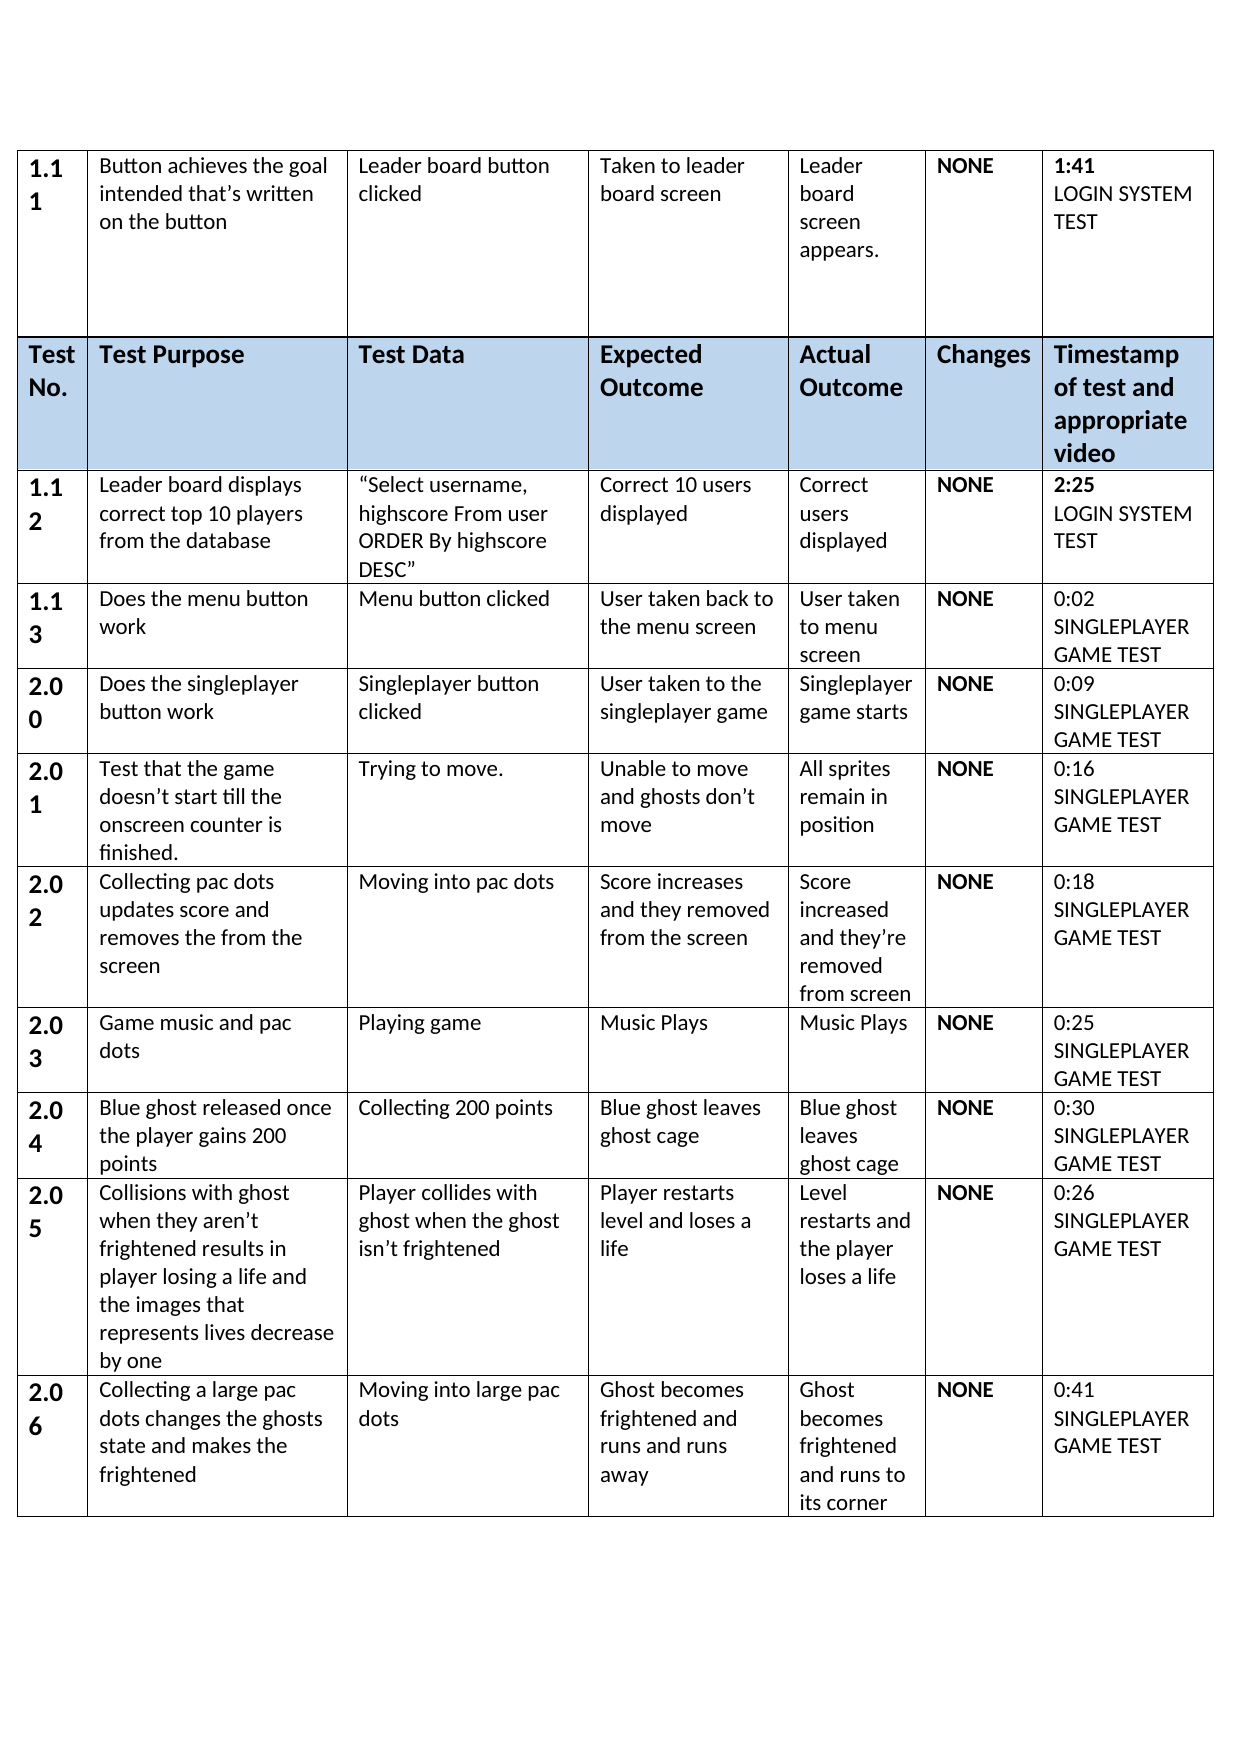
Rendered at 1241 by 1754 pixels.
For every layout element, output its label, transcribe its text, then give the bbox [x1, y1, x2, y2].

table_cell 0:09 SINGLEPLAYER GAME TEST [1043, 669, 1213, 753]
table_cell Test Data [348, 338, 588, 469]
table_cell Ghost becomes frightened and runs to its corner [789, 1376, 925, 1516]
table_cell Trying to move. [348, 754, 588, 866]
table_cell NONE [926, 754, 1042, 866]
table_cell Blue ghost released once the player gains 200 points [88, 1093, 347, 1177]
table_cell Player collides with ghost when the ghost isn’t frightened [348, 1179, 588, 1374]
table_cell 0:18 SINGLEPLAYER GAME TEST [1043, 867, 1213, 1007]
table_cell Collecting 200 points [348, 1093, 588, 1177]
table_cell 1.11 [18, 151, 87, 336]
table_cell Button achieves the goal intended that’s written on the button [88, 151, 347, 336]
table_cell 2.00 [18, 669, 87, 753]
table_cell 0:25 SINGLEPLAYER GAME TEST [1043, 1008, 1213, 1092]
table_cell 0:30 SINGLEPLAYER GAME TEST [1043, 1093, 1213, 1177]
table_cell Menu button clicked [348, 584, 588, 668]
table_cell NONE [926, 669, 1042, 753]
table_cell Music Plays [589, 1008, 788, 1092]
table_cell NONE [926, 1008, 1042, 1092]
table_cell Collecting pac dots updates score and removes the from the screen [88, 867, 347, 1007]
table_cell Music Plays [789, 1008, 925, 1092]
table_cell Changes [926, 338, 1042, 469]
table_cell Test No. [18, 338, 87, 469]
table_cell 2:25 LOGIN SYSTEM TEST [1043, 471, 1213, 583]
table_cell 2.04 [18, 1093, 87, 1177]
table_cell 0:16 SINGLEPLAYER GAME TEST [1043, 754, 1213, 866]
table_cell NONE [926, 1093, 1042, 1177]
table_cell 2.01 [18, 754, 87, 866]
table_cell 1:41 LOGIN SYSTEM TEST [1043, 151, 1213, 336]
table_cell Test Purpose [88, 338, 347, 469]
table_cell Actual Outcome [789, 338, 925, 469]
table_cell Does the menu button work [88, 584, 347, 668]
table_cell 2.02 [18, 867, 87, 1007]
table_cell 2.05 [18, 1179, 87, 1374]
table_cell Score increases and they removed from the screen [589, 867, 788, 1007]
table_cell Collisions with ghost when they aren’t frightened results in player losing a life and the images that represents lives decrease by one [88, 1179, 347, 1374]
table_cell NONE [926, 584, 1042, 668]
table_cell “Select username, highscore From user ORDER By highscore DESC” [348, 471, 588, 583]
table_cell Collecting a large pac dots changes the ghosts state and makes the frightened [88, 1376, 347, 1516]
table_cell NONE [926, 151, 1042, 336]
table_cell All sprites remain in position [789, 754, 925, 866]
table_cell NONE [926, 471, 1042, 583]
table_cell Test that the game doesn’t start till the onscreen counter is finished. [88, 754, 347, 866]
table_cell User taken to the singleplayer game [589, 669, 788, 753]
table_cell NONE [926, 1179, 1042, 1374]
table_cell Leader board screen appears. [789, 151, 925, 336]
table_cell Playing game [348, 1008, 588, 1092]
table_cell 2.06 [18, 1376, 87, 1516]
table_cell Moving into large pac dots [348, 1376, 588, 1516]
table_cell Correct users displayed [789, 471, 925, 583]
table_cell NONE [926, 1376, 1042, 1516]
table_cell 1.13 [18, 584, 87, 668]
table_cell Taken to leader board screen [589, 151, 788, 336]
table_cell 1.12 [18, 471, 87, 583]
table_cell Singleplayer button clicked [348, 669, 588, 753]
table_cell Leader board displays correct top 10 players from the database [88, 471, 347, 583]
table_cell Expected Outcome [589, 338, 788, 469]
table_cell Score increased and they’re removed from screen [789, 867, 925, 1007]
table_cell Moving into pac dots [348, 867, 588, 1007]
table_cell 0:26 SINGLEPLAYER GAME TEST [1043, 1179, 1213, 1374]
table_cell NONE [926, 867, 1042, 1007]
table_cell Level restarts and the player loses a life [789, 1179, 925, 1374]
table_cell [1043, 1376, 1213, 1516]
table_cell Unable to move and ghosts don’t move [589, 754, 788, 866]
table_cell 0:02 SINGLEPLAYER GAME TEST [1043, 584, 1213, 668]
table_cell Player restarts level and loses a life [589, 1179, 788, 1374]
table_cell Blue ghost leaves ghost cage [589, 1093, 788, 1177]
table_cell Blue ghost leaves ghost cage [789, 1093, 925, 1177]
table_cell Timestamp of test and appropriate video [1043, 338, 1213, 469]
table_cell Correct 10 users displayed [589, 471, 788, 583]
table_cell Does the singleplayer button work [88, 669, 347, 753]
table_cell Ghost becomes frightened and runs and runs away [589, 1376, 788, 1516]
table_cell User taken to menu screen [789, 584, 925, 668]
table_cell Singleplayer game starts [789, 669, 925, 753]
table_cell Game music and pac dots [88, 1008, 347, 1092]
table_cell User taken back to the menu screen [589, 584, 788, 668]
table_cell 2.03 [18, 1008, 87, 1092]
table_cell Leader board button clicked [348, 151, 588, 336]
